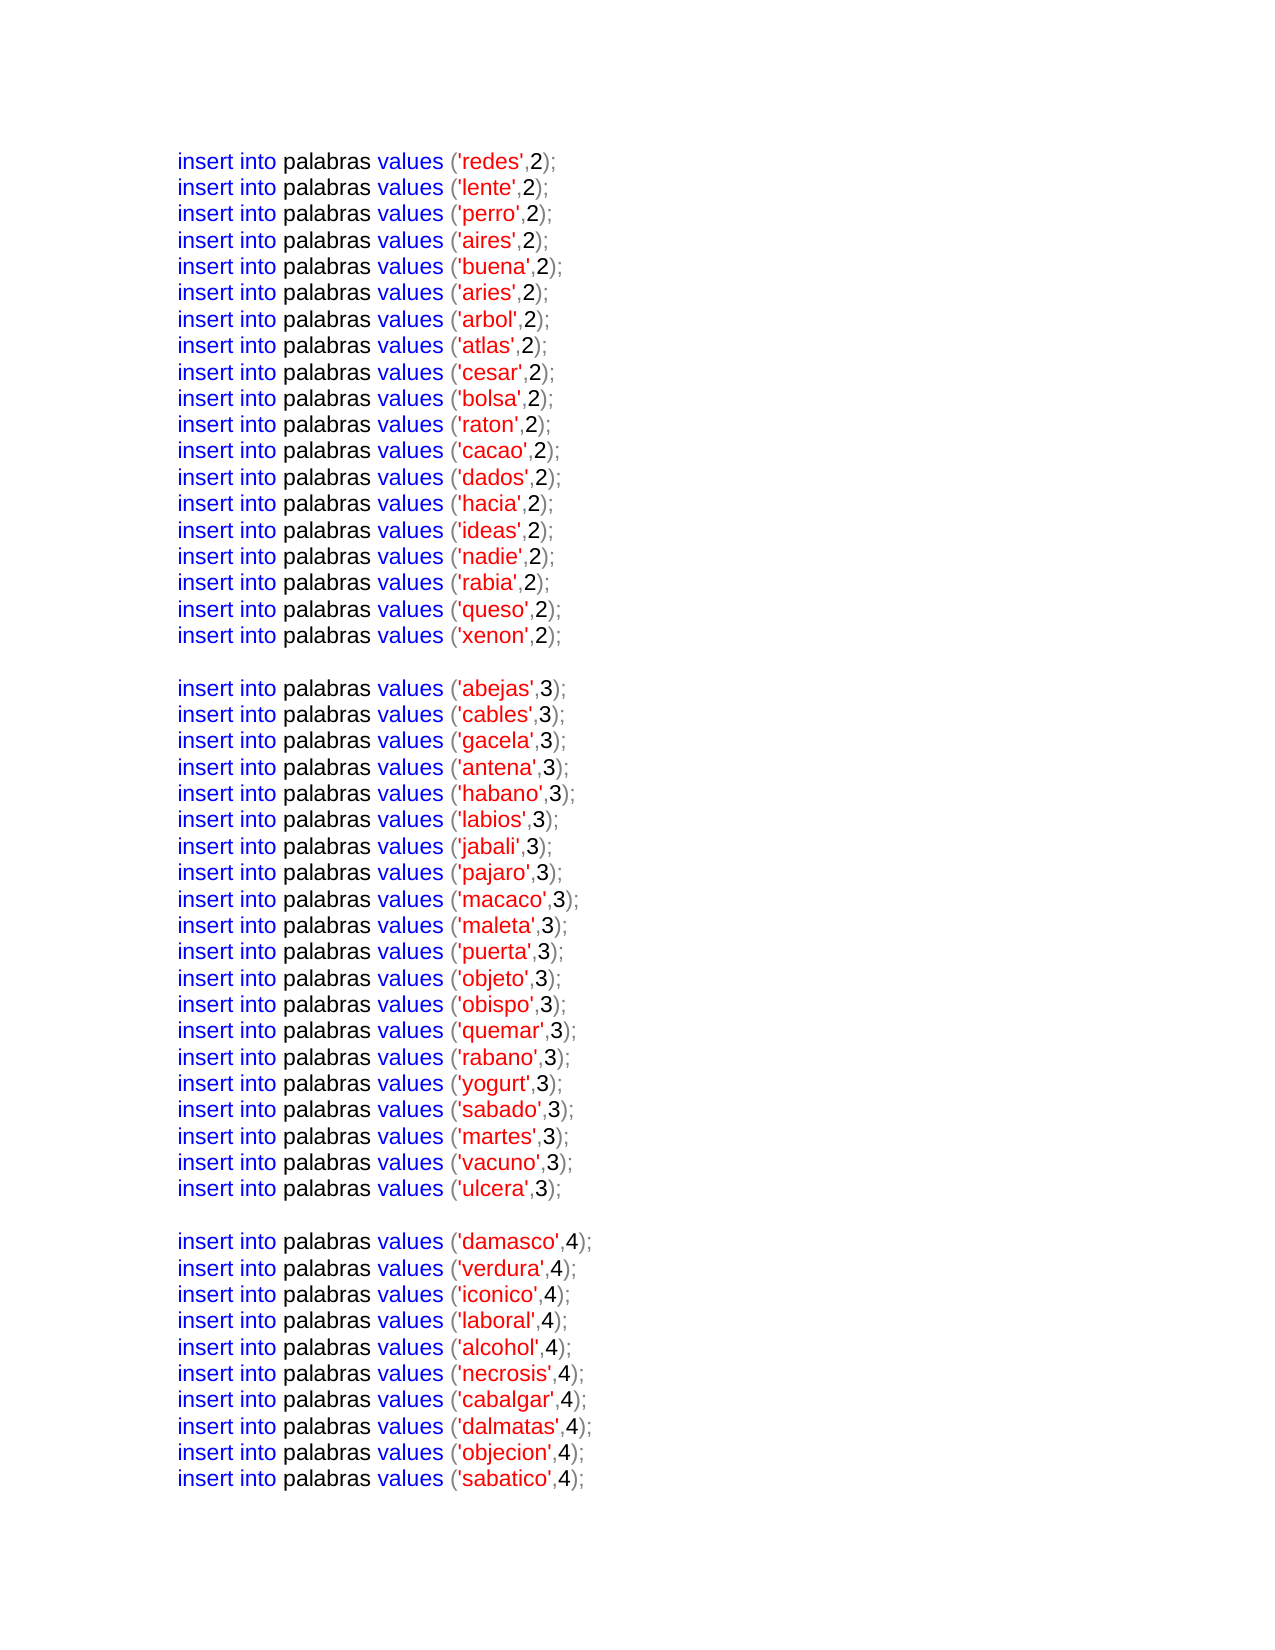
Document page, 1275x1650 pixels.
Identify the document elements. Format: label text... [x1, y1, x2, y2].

text insert into palabras values ('nadie',2); [177, 543, 1098, 569]
text insert into palabras values ('sabatico',4); [177, 1465, 1098, 1492]
text insert into palabras values ('lente',2); [177, 174, 1098, 200]
text insert into palabras values ('gacela',3); [177, 727, 1098, 754]
text insert into palabras values ('macaco',3); [177, 886, 1098, 912]
text insert into palabras values ('ulcera',3); [177, 1175, 1098, 1202]
text insert into palabras values ('ideas',2); [177, 517, 1098, 543]
text insert into palabras values ('sabado',3); [177, 1096, 1098, 1123]
text insert into palabras values ('bolsa',2); [177, 385, 1098, 411]
text insert into palabras values ('obispo',3); [177, 991, 1098, 1017]
text insert into palabras values ('cacao',2); [177, 437, 1098, 464]
text insert into palabras values ('rabia',2); [177, 569, 1098, 596]
text insert into palabras values ('vacuno',3); [177, 1149, 1098, 1175]
text insert into palabras values ('martes',3); [177, 1123, 1098, 1149]
text insert into palabras values ('quemar',3); [177, 1017, 1098, 1044]
text insert into palabras values ('labios',3); [177, 806, 1098, 833]
text insert into palabras values ('laboral',4); [177, 1307, 1098, 1333]
text insert into palabras values ('perro',2); [177, 200, 1098, 227]
text insert into palabras values ('hacia',2); [177, 490, 1098, 517]
text insert into palabras values ('redes',2); [177, 148, 1098, 174]
text insert into palabras values ('aires',2); [177, 227, 1098, 253]
text insert into palabras values ('abejas',3); [177, 675, 1098, 701]
text insert into palabras values ('verdura',4); [177, 1254, 1098, 1281]
text insert into palabras values ('dados',2); [177, 464, 1098, 490]
text insert into palabras values ('queso',2); [177, 596, 1098, 622]
text insert into palabras values ('damasco',4); [177, 1228, 1098, 1254]
text insert into palabras values ('habano',3); [177, 780, 1098, 806]
text insert into palabras values ('xenon',2); [177, 622, 1098, 648]
text insert into palabras values ('objecion',4); [177, 1439, 1098, 1465]
text insert into palabras values ('puerta',3); [177, 938, 1098, 964]
text insert into palabras values ('cabalgar',4); [177, 1386, 1098, 1413]
text insert into palabras values ('arbol',2); [177, 306, 1098, 332]
text insert into palabras values ('maleta',3); [177, 912, 1098, 938]
text insert into palabras values ('jabali',3); [177, 833, 1098, 859]
text insert into palabras values ('iconico',4); [177, 1281, 1098, 1307]
text insert into palabras values ('rabano',3); [177, 1044, 1098, 1070]
text insert into palabras values ('objeto',3); [177, 964, 1098, 991]
text insert into palabras values ('cables',3); [177, 701, 1098, 727]
text insert into palabras values ('necrosis',4); [177, 1360, 1098, 1386]
text insert into palabras values ('pajaro',3); [177, 859, 1098, 886]
text insert into palabras values ('raton',2); [177, 411, 1098, 437]
text insert into palabras values ('yogurt',3); [177, 1070, 1098, 1096]
text insert into palabras values ('buena',2); [177, 253, 1098, 279]
text insert into palabras values ('aries',2); [177, 279, 1098, 306]
text insert into palabras values ('alcohol',4); [177, 1333, 1098, 1360]
text insert into palabras values ('dalmatas',4); [177, 1413, 1098, 1439]
text insert into palabras values ('atlas',2); [177, 332, 1098, 358]
text insert into palabras values ('cesar',2); [177, 358, 1098, 385]
text insert into palabras values ('antena',3); [177, 754, 1098, 780]
